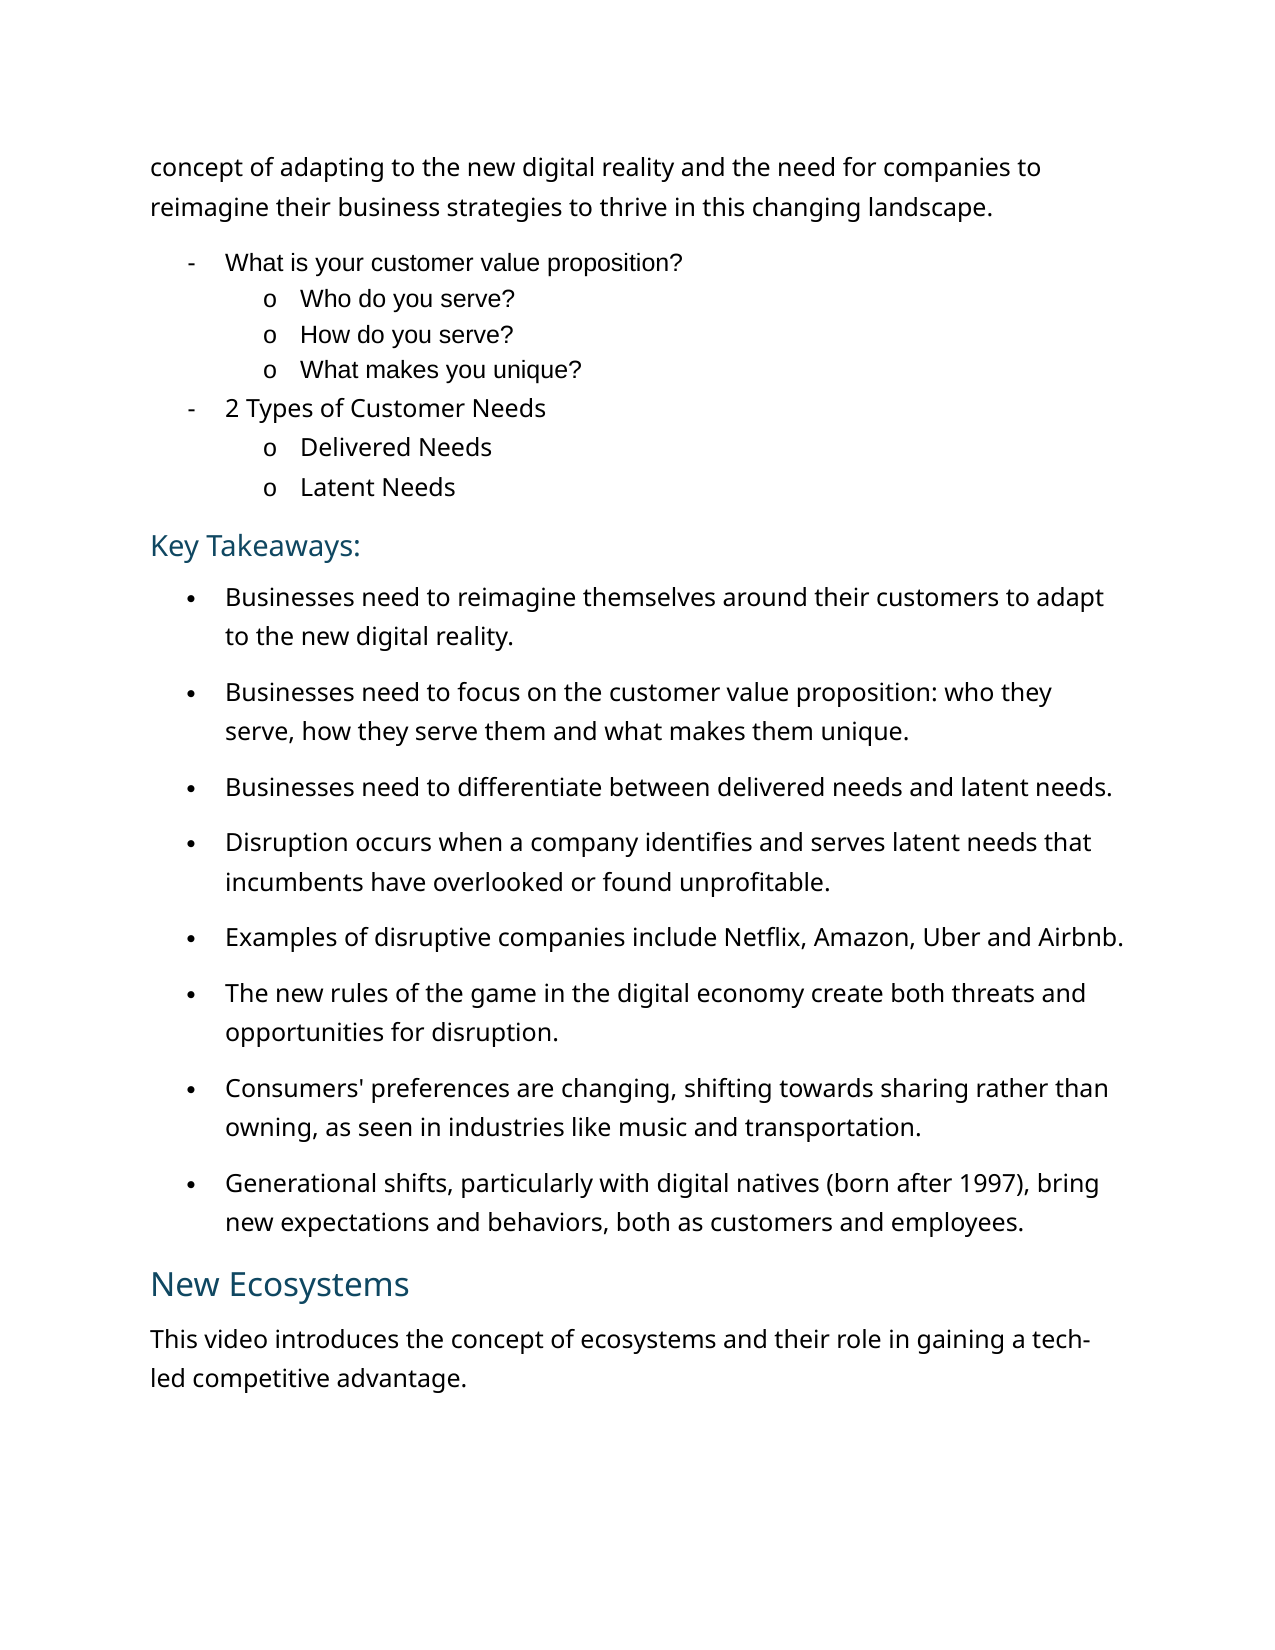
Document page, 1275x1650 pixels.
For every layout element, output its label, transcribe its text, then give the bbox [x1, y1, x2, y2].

text This video introduces the concept of ecosystems and their role in gaining a tech-led competitive advantage. [150, 1321, 1125, 1395]
list Businesses need to reimagine themselves around their customers to adapt to the new digital reality. [187, 579, 1125, 652]
list What is your customer value proposition? [187, 245, 1125, 279]
list The new rules of the game in the digital economy create both threats and opportunities for disruption. [187, 976, 1125, 1049]
list Consumers' preferences are changing, shifting towards sharing rather than owning, as seen in industries like music and transportation. [187, 1071, 1125, 1144]
list Businesses need to focus on the customer value proposition: who they serve, how they serve them and what makes them unique. [187, 674, 1125, 747]
list How do you serve? [262, 320, 1125, 351]
list What makes you unique? [262, 355, 1125, 386]
list Delivered Needs [262, 430, 1125, 464]
subtitle New Ecosystems [150, 1261, 1125, 1306]
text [150, 150, 1125, 223]
list Who do you serve? [262, 284, 1125, 315]
list 2 Types of Customer Needs [187, 391, 1125, 425]
list Businesses need to differentiate between delivered needs and latent needs. [187, 769, 1125, 803]
list Examples of disruptive companies include Netflix, Amazon, Uber and Airbnb. [187, 920, 1125, 954]
list Generational shifts, particularly with digital natives (born after 1997), bring new expectations and behaviors, both as customers and employees. [187, 1166, 1125, 1239]
list Disruption occurs when a company identifies and serves latent needs that incumbents have overlooked or found unprofitable. [187, 825, 1125, 898]
list Latent Needs [262, 469, 1125, 503]
subtitle Key Takeaways: [150, 525, 1125, 565]
